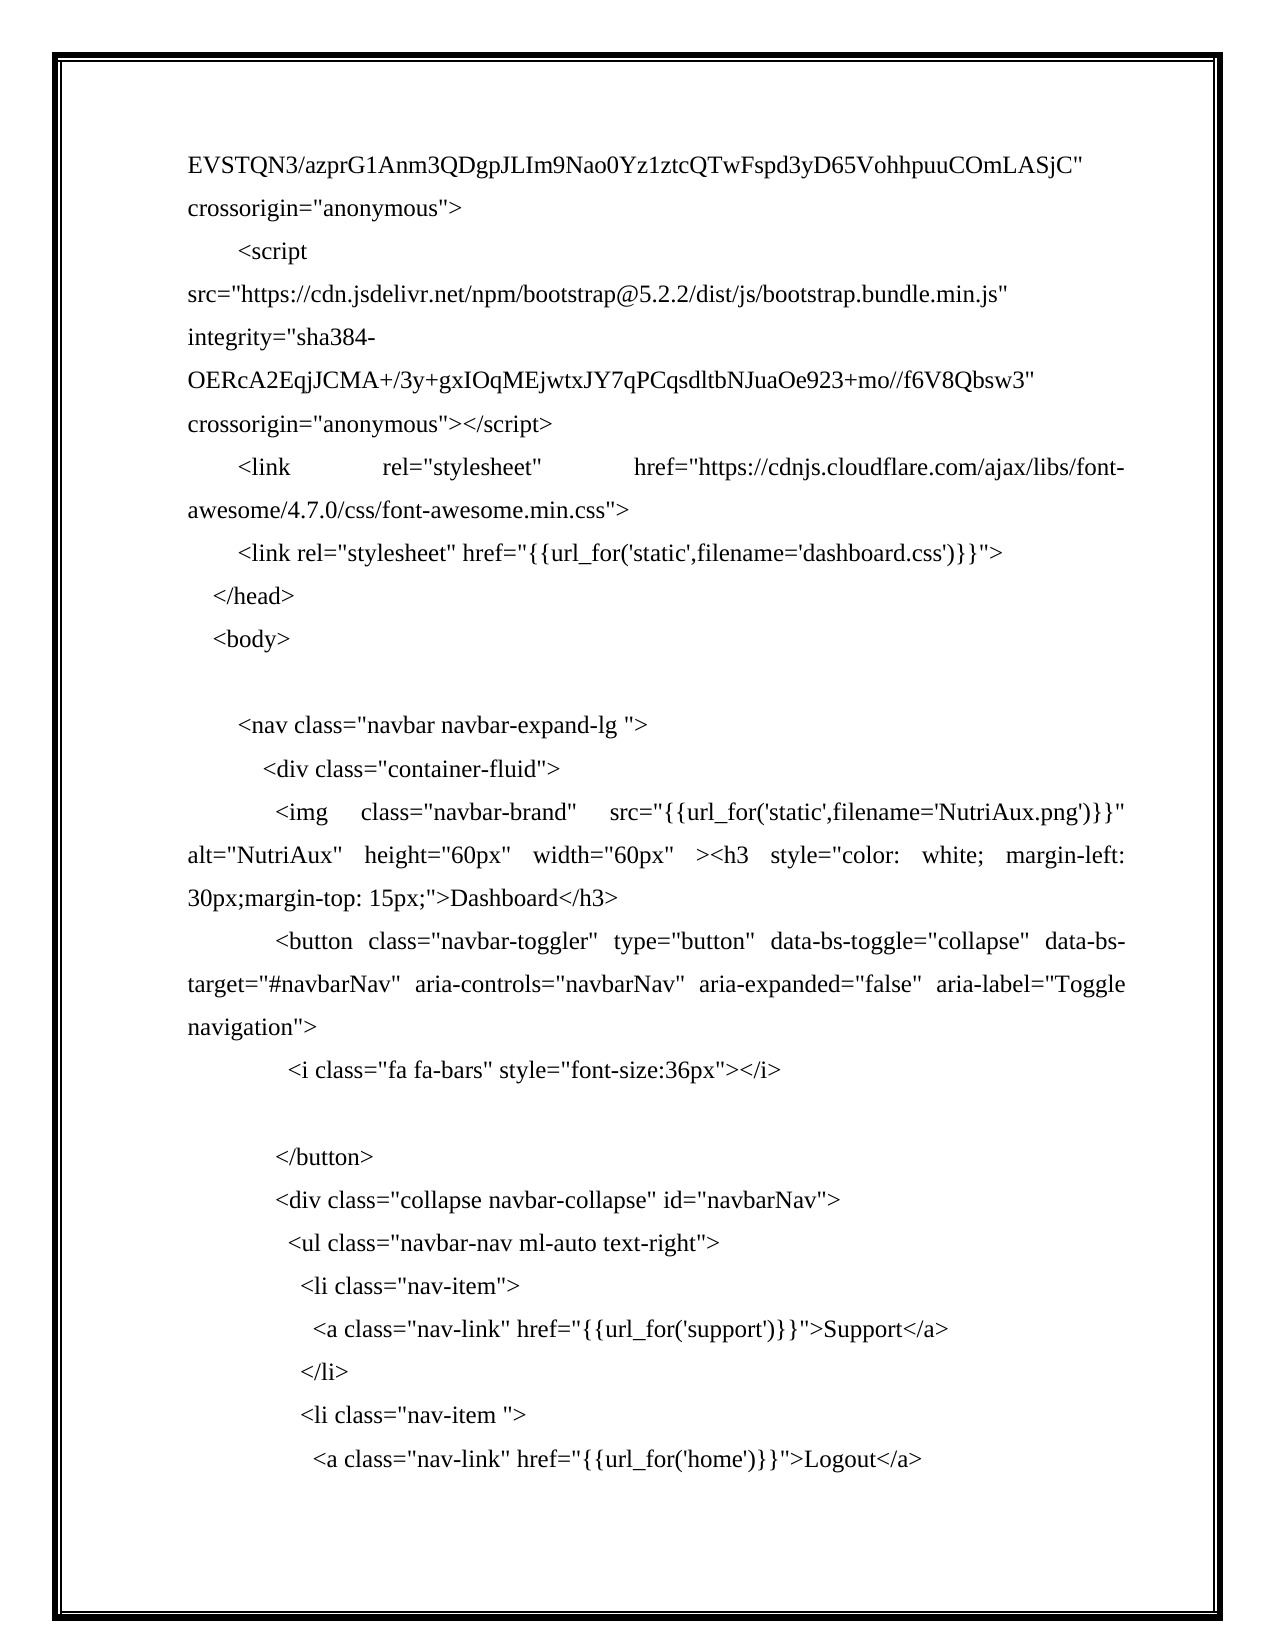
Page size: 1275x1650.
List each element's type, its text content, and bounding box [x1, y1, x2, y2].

text <script src="https://cdn.jsdelivr.net/npm/bootstrap@5.2.2/dist/js/bootstrap.bundle.min.js" integrity="sha384- OERcA2EqjJCMA+/3y+gxIOqMEjwtxJY7qPCqsdltbNJuaOe923+mo//f6V8Qbsw3" crossorigin="anonymous"></script> [187, 236, 1042, 437]
text <ul class="navbar-nav ml-auto text-right"> [287, 1228, 1198, 1257]
text <img class="navbar-brand" src="{{url_for('static',filename='NutriAux.png')}}" alt="NutriAux" height="60px" width="60px" ><h3 style="color: white; margin-left: 30px;margin-top: 15px;">Dashboard</h3> [187, 797, 1125, 912]
text <li class="nav-item "> [300, 1401, 1198, 1429]
text <div class="collapse navbar-collapse" id="navbarNav"> [275, 1185, 1198, 1214]
text </button> [275, 1142, 1198, 1170]
text </li> [300, 1357, 1198, 1386]
text EVSTQN3/azprG1Anm3QDgpJLIm9Nao0Yz1ztcQTwFspd3yD65VohhpuuCOmLASjC" crossorigin="anonymous"> [187, 150, 1125, 222]
text <link rel="stylesheet" href="{{url_for('static',filename='dashboard.css')}}"> [237, 538, 1198, 567]
text <i class="fa fa-bars" style="font-size:36px"></i> [287, 1056, 1198, 1084]
text <div class="container-fluid"> [262, 754, 1198, 782]
text <button class="navbar-toggler" type="button" data-bs-toggle="collapse" data-bs- target="#navbarNav" aria-controls="navbarNav" aria-expanded="false" aria-label="Toggle navigation"> [187, 926, 1126, 1041]
text <link rel="stylesheet" href="https://cdnjs.cloudflare.com/ajax/libs/font- awesome/4.7.0/css/font-awesome.min.css"> [187, 452, 1126, 524]
text <nav class="navbar navbar-expand-lg "> [237, 710, 1198, 739]
text <a class="nav-link" href="{{url_for('home')}}">Logout</a> [312, 1444, 1198, 1472]
text <a class="nav-link" href="{{url_for('support')}}">Support</a> [312, 1314, 1198, 1343]
text <body> [212, 624, 1198, 653]
text </head> [212, 581, 1198, 610]
text <li class="nav-item"> [300, 1271, 1198, 1300]
